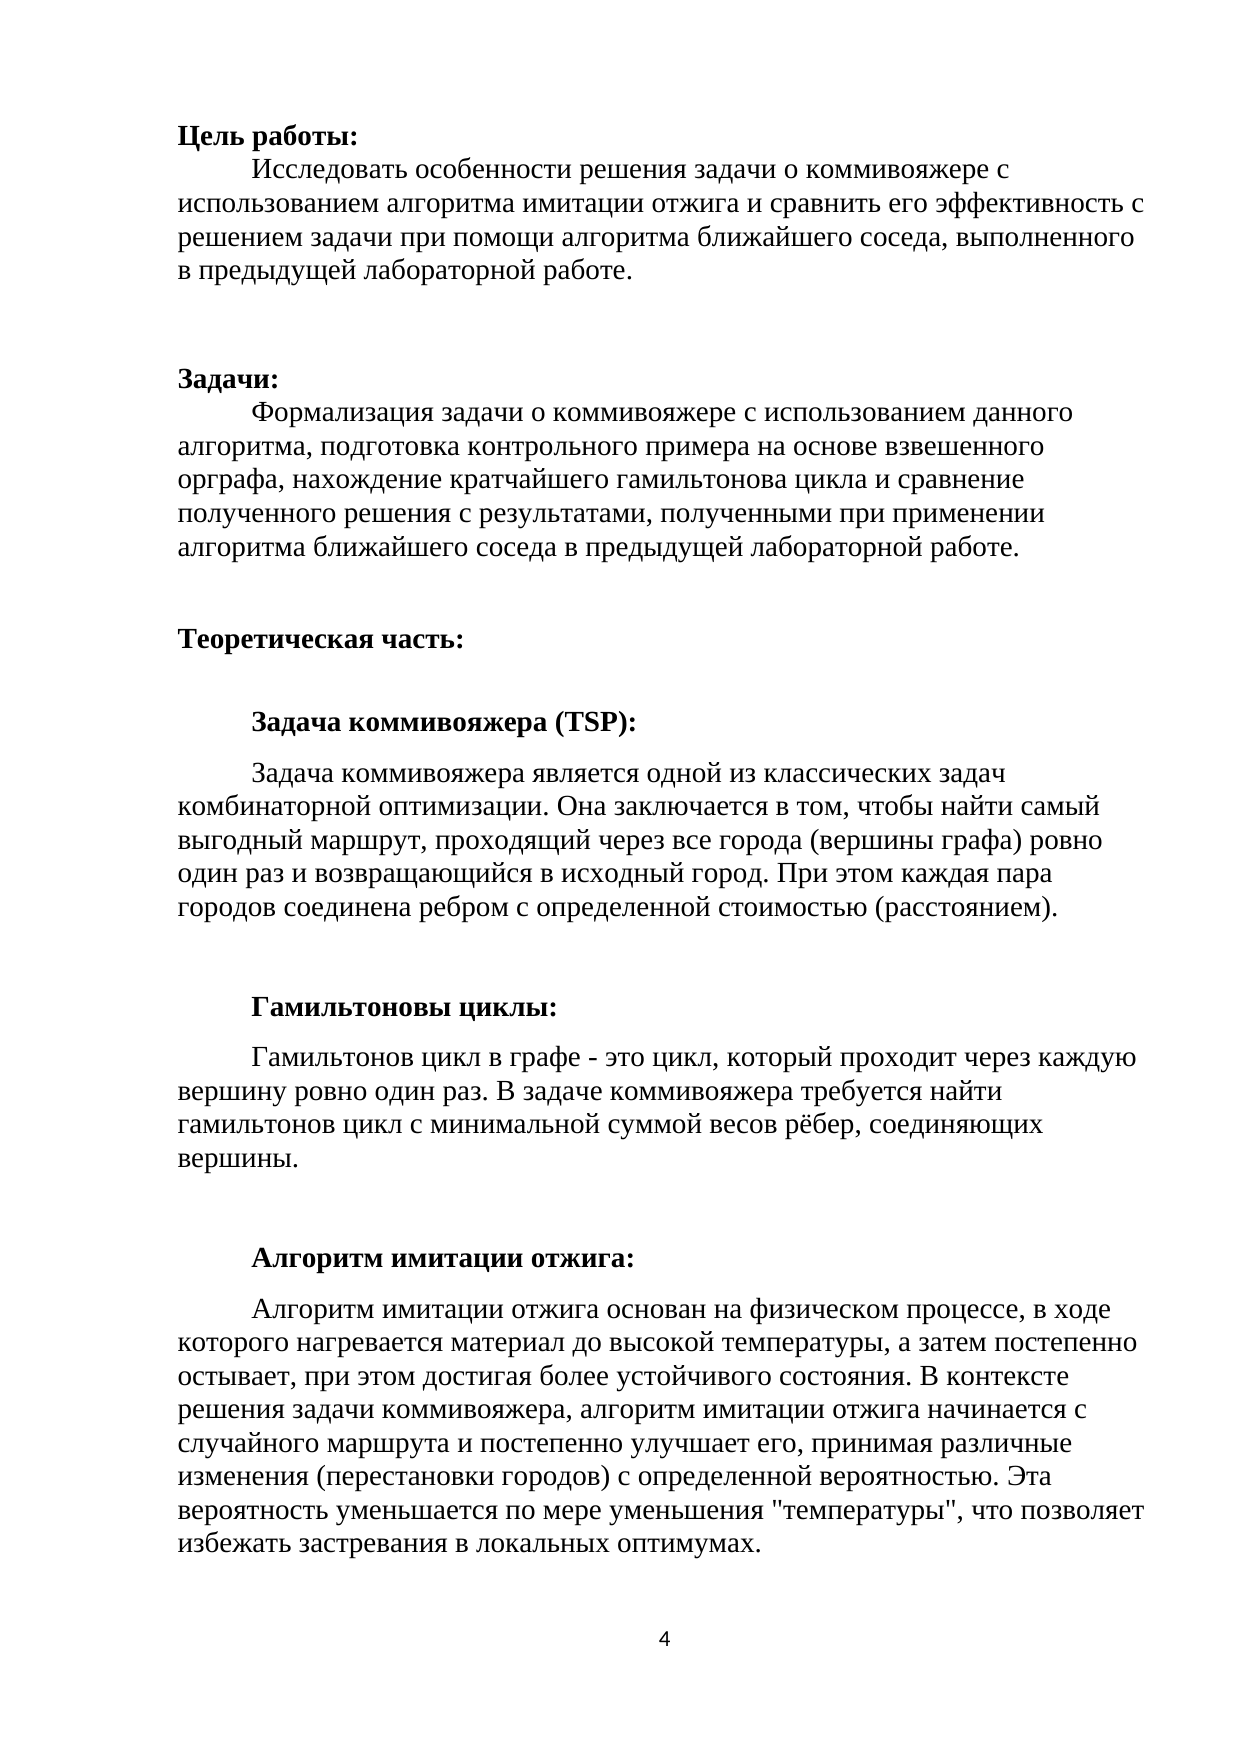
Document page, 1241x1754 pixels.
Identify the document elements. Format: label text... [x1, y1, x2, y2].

subtitle Теоретическая часть: [177, 587, 1152, 654]
subtitle Задачи: [177, 361, 1152, 394]
text Гамильтонов цикл в графе - это цикл, который проходит через каждую вершину ровно один раз. В задаче коммивояжера требуется найти гамильтонов цикл с минимальной суммой весов рёбер, соединяющих вершины. [177, 1039, 1152, 1174]
text Алгоритм имитации отжига: [177, 1241, 1152, 1274]
text Гамильтоновы циклы: [177, 989, 1152, 1023]
text Формализация задачи о коммивояжере с использованием данного алгоритма, подготовка контрольного примера на основе взвешенного орграфа, нахождение кратчайшего гамильтонова цикла и сравнение полученного решения с результатами, полученными при применении алгоритма ближайшего соседа в предыдущей лабораторной работе. [177, 394, 1152, 562]
subtitle Цель работы: [177, 118, 1152, 152]
text Исследовать особенности решения задачи о коммивояжере с использованием алгоритма имитации отжига и сравнить его эффективность с решением задачи при помощи алгоритма ближайшего соседа, выполненного в предыдущей лабораторной работе. [177, 152, 1152, 286]
text Задача коммивояжера является одной из классических задач комбинаторной оптимизации. Она заключается в том, чтобы найти самый выгодный маршрут, проходящий через все города (вершины графа) ровно один раз и возвращающийся в исходный город. При этом каждая пара городов соединена ребром с определенной стоимостью (расстоянием). [177, 755, 1152, 922]
text Алгоритм имитации отжига основан на физическом процессе, в ходе которого нагревается материал до высокой температуры, а затем постепенно остывает, при этом достигая более устойчивого состояния. В контексте решения задачи коммивояжера, алгоритм имитации отжига начинается с случайного маршрута и постепенно улучшает его, принимая различные изменения (перестановки городов) с определенной вероятностью. Эта вероятность уменьшается по мере уменьшения "температуры", что позволяет избежать застревания в локальных оптимумах. [177, 1291, 1152, 1559]
text Задача коммивояжера (TSP): [177, 704, 1152, 738]
